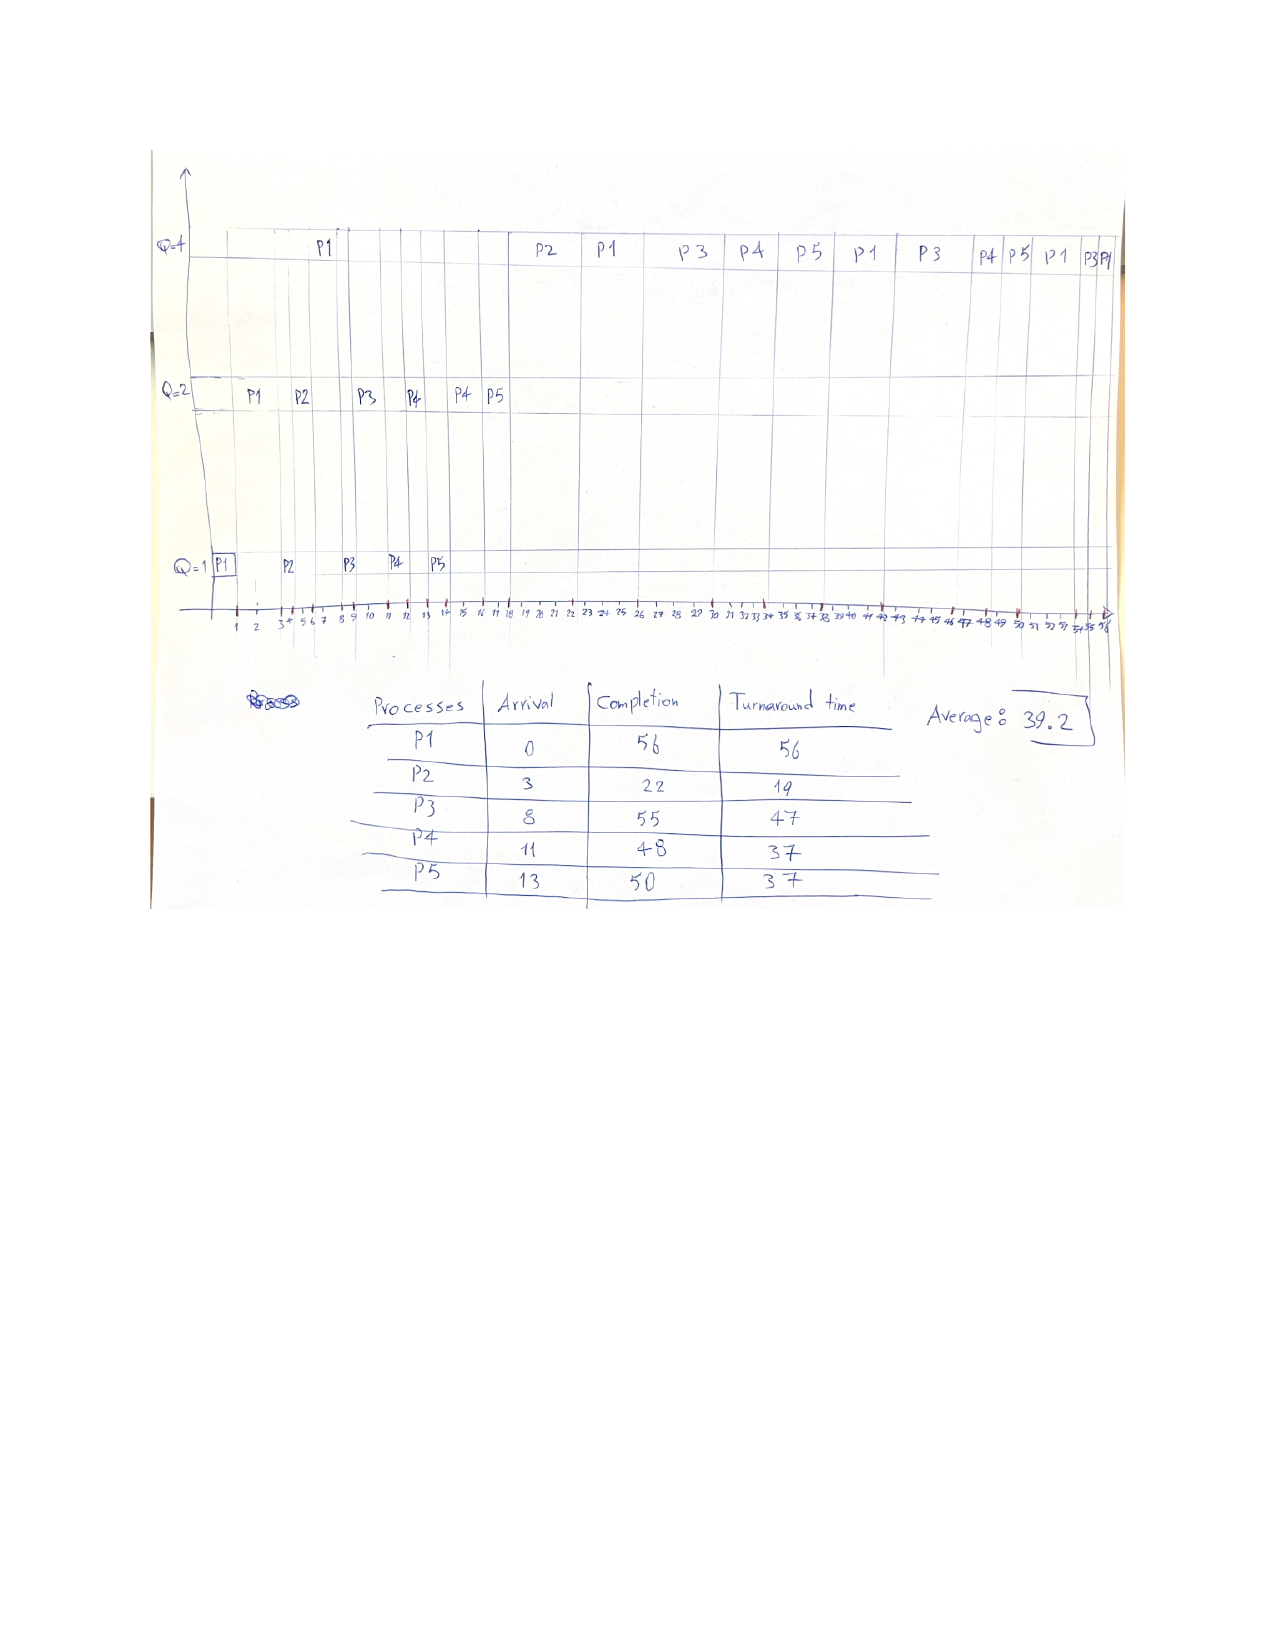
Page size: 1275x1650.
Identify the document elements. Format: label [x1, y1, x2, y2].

picture [150, 150, 1125, 909]
